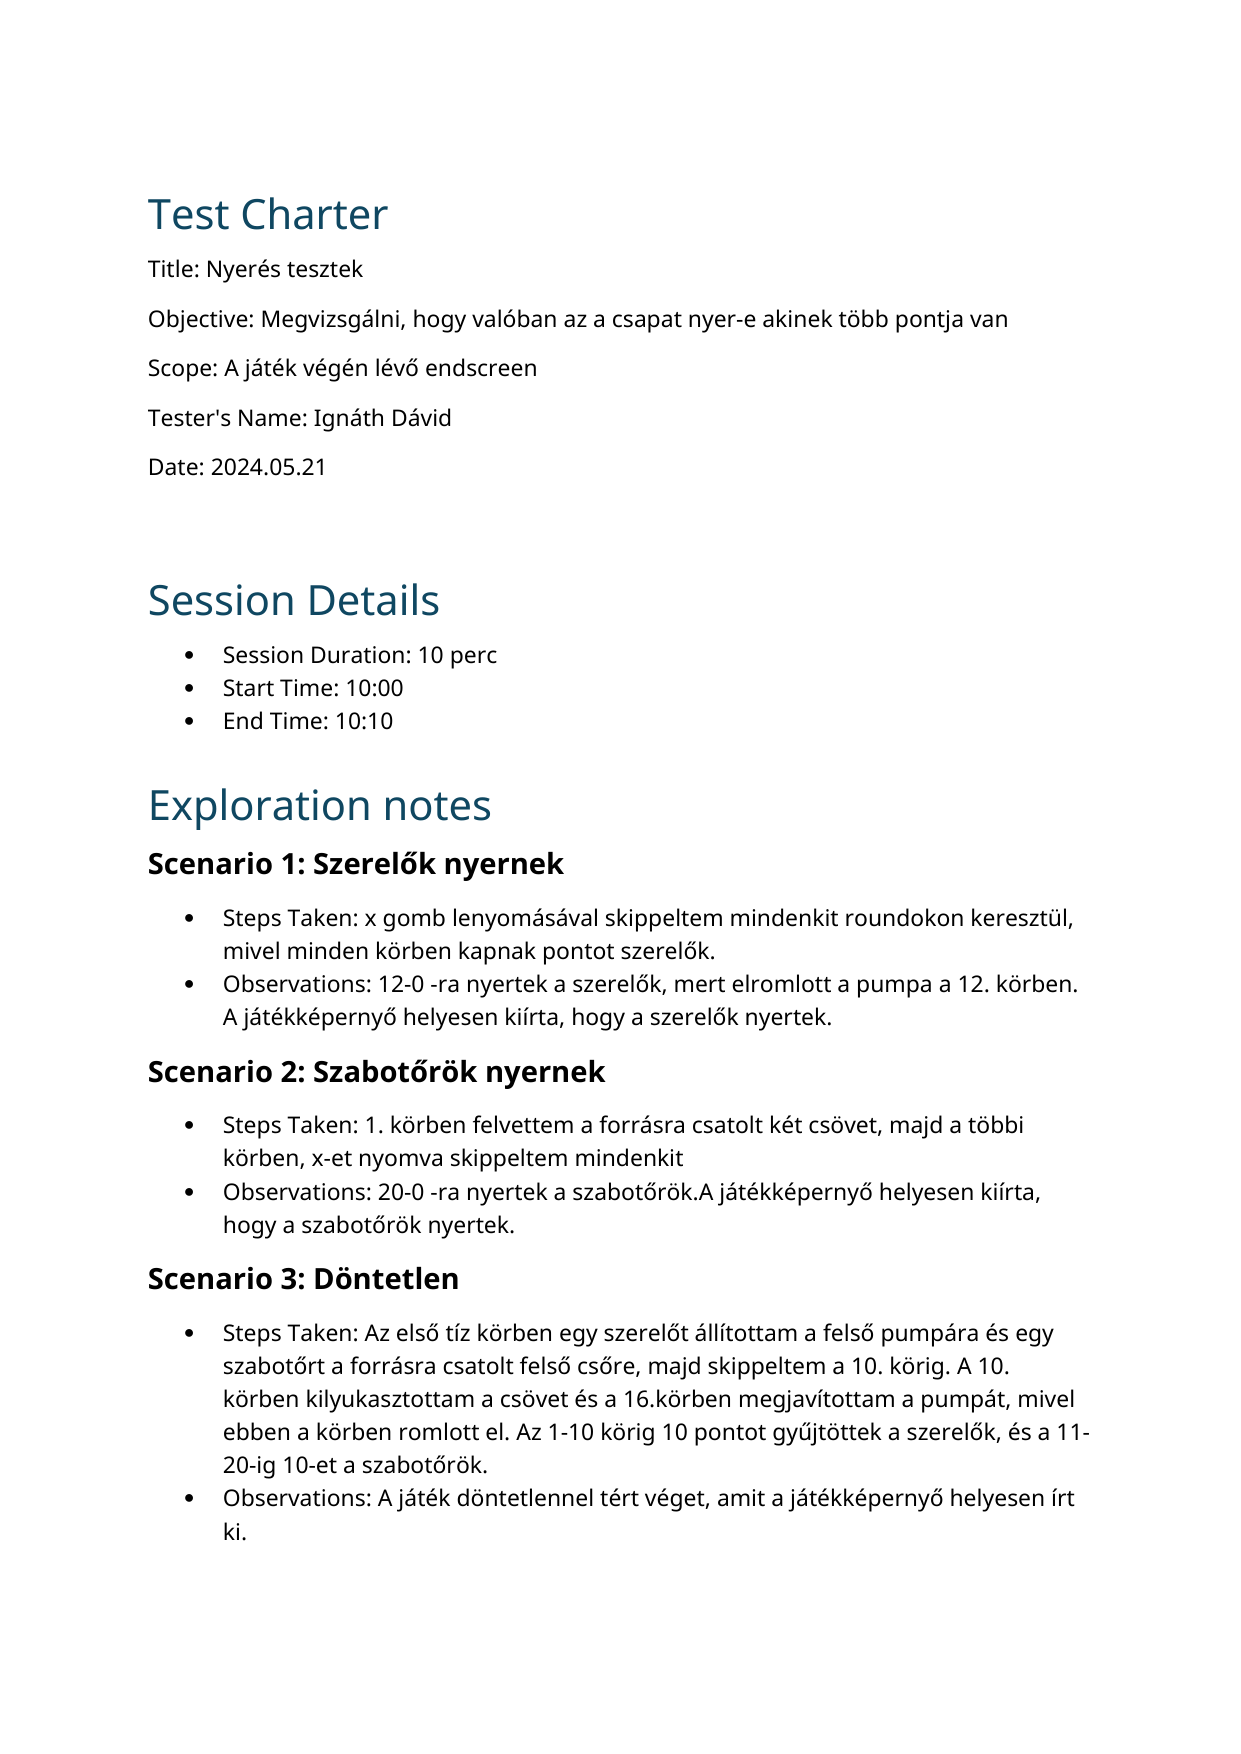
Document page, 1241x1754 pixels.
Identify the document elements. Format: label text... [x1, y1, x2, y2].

text Date: 2024.05.21 [148, 451, 1093, 482]
text Objective: Megvizsgálni, hogy valóban az a csapat nyer-e akinek több pontja van [148, 302, 1093, 334]
subtitle Exploration notes [148, 776, 1093, 832]
list Observations: A játék döntetlennel tért véget, amit a játékképernyő helyesen írt ki. [185, 1482, 1093, 1547]
list Start Time: 10:00 [185, 672, 1093, 703]
list Steps Taken: x gomb lenyomásával skippeltem mindenkit roundokon keresztül, mivel minden körben kapnak pontot szerelők. [185, 902, 1093, 966]
text Scenario 1: Szerelők nyernek [148, 843, 1093, 883]
subtitle Test Charter [148, 185, 1093, 242]
list Observations: 20-0 -ra nyertek a szabotőrök.A játékképernyő helyesen kiírta, hogy a szabotőrök nyertek. [185, 1176, 1093, 1240]
text Scenario 3: Döntetlen [148, 1258, 1093, 1298]
subtitle Session Details [148, 571, 1093, 627]
text Scenario 2: Szabotőrök nyernek [148, 1051, 1093, 1091]
text Scope: A játék végén lévő endscreen [148, 352, 1093, 383]
text Tester's Name: Ignáth Dávid [148, 401, 1093, 433]
text Title: Nyerés tesztek [148, 253, 1093, 284]
list Session Duration: 10 perc [185, 639, 1093, 670]
list Steps Taken: Az első tíz körben egy szerelőt állítottam a felső pumpára és egy szabotőrt a forrásra csatolt felső csőre, majd skippeltem a 10. körig. A 10. körben kilyukasztottam a csövet és a 16.körben megjavítottam a pumpát, mivel ebben a körben romlott el. Az 1-10 körig 10 pontot gyűjtöttek a szerelők, és a 11-20-ig 10-et a szabotőrök. [185, 1317, 1093, 1481]
list Steps Taken: 1. körben felvettem a forrásra csatolt két csövet, majd a többi körben, x-et nyomva skippeltem mindenkit [185, 1109, 1093, 1174]
list End Time: 10:10 [185, 705, 1093, 736]
list Observations: 12-0 -ra nyertek a szerelők, mert elromlott a pumpa a 12. körben. A játékképernyő helyesen kiírta, hogy a szerelők nyertek. [185, 968, 1093, 1032]
